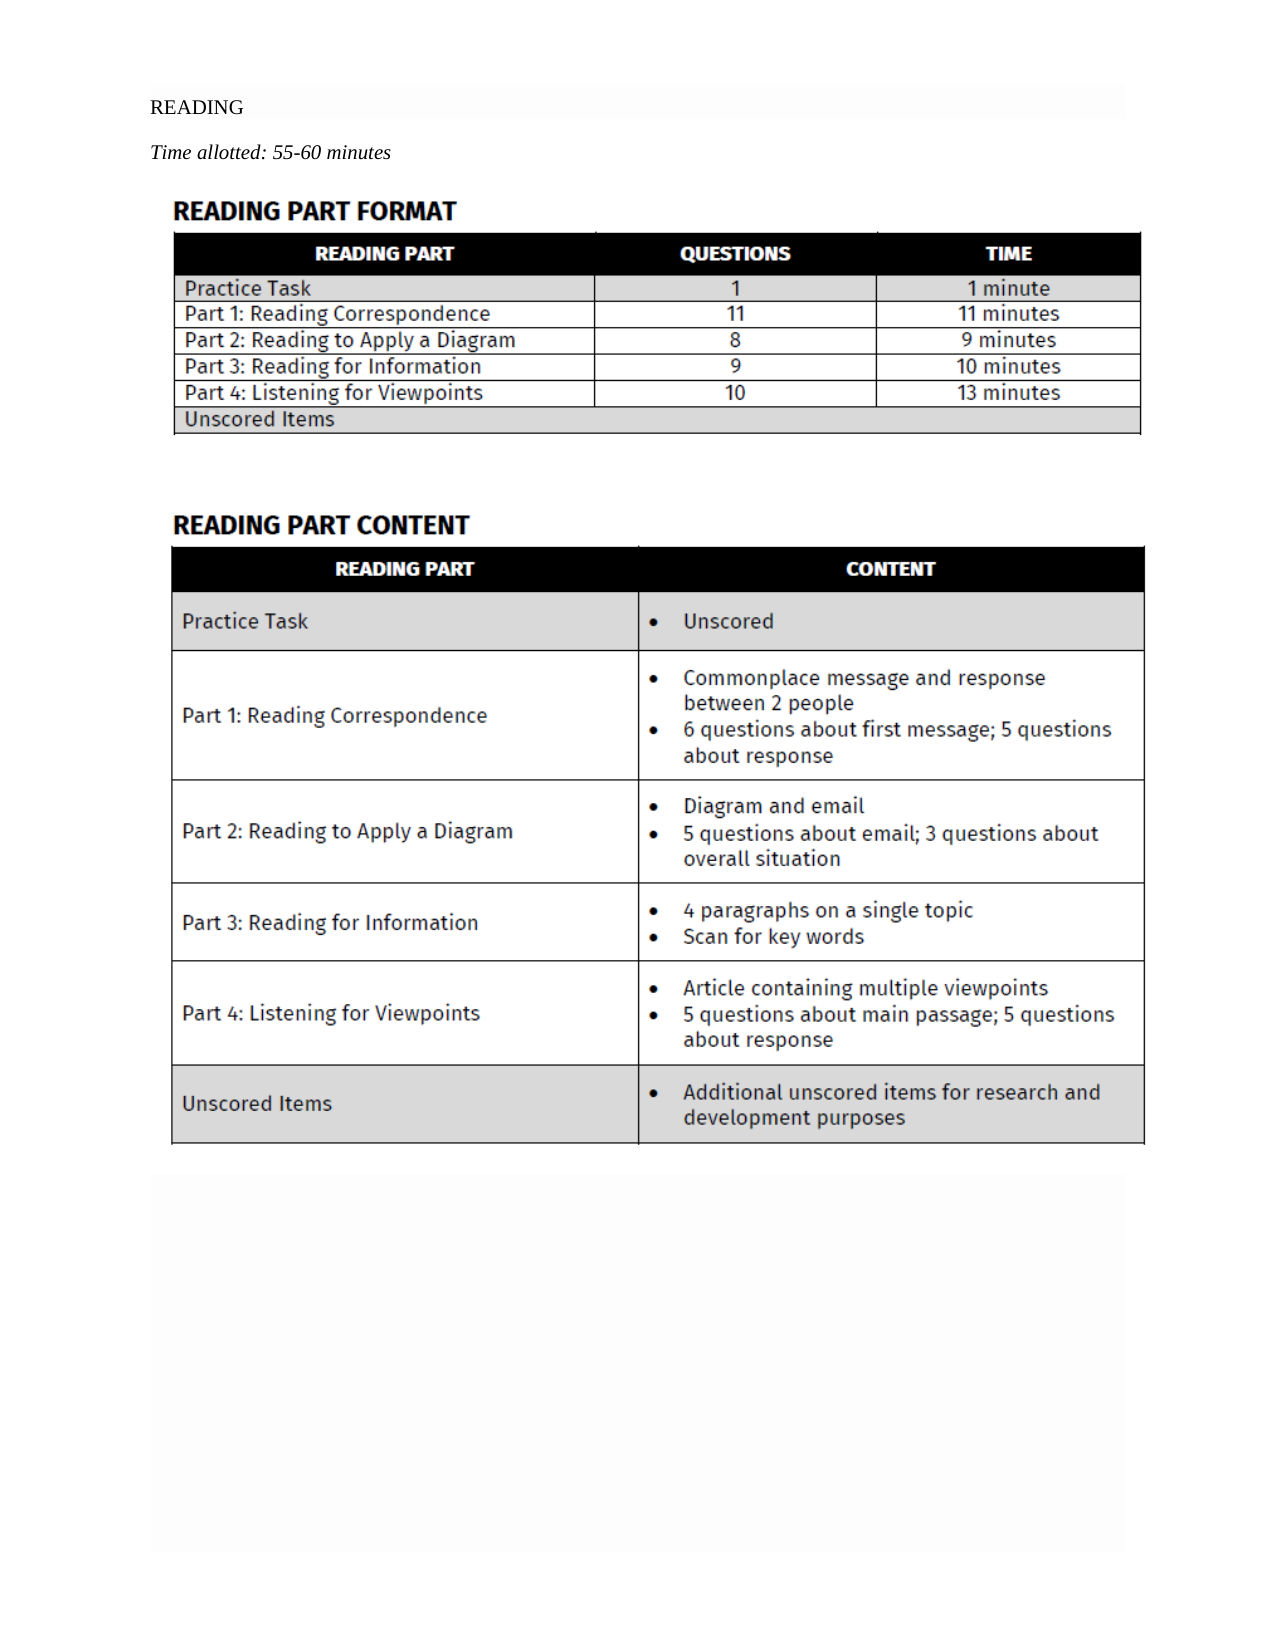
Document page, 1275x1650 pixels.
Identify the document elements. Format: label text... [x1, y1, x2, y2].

text READING [150, 84, 1125, 119]
text Time allotted: 55-60 minutes [150, 119, 1125, 164]
